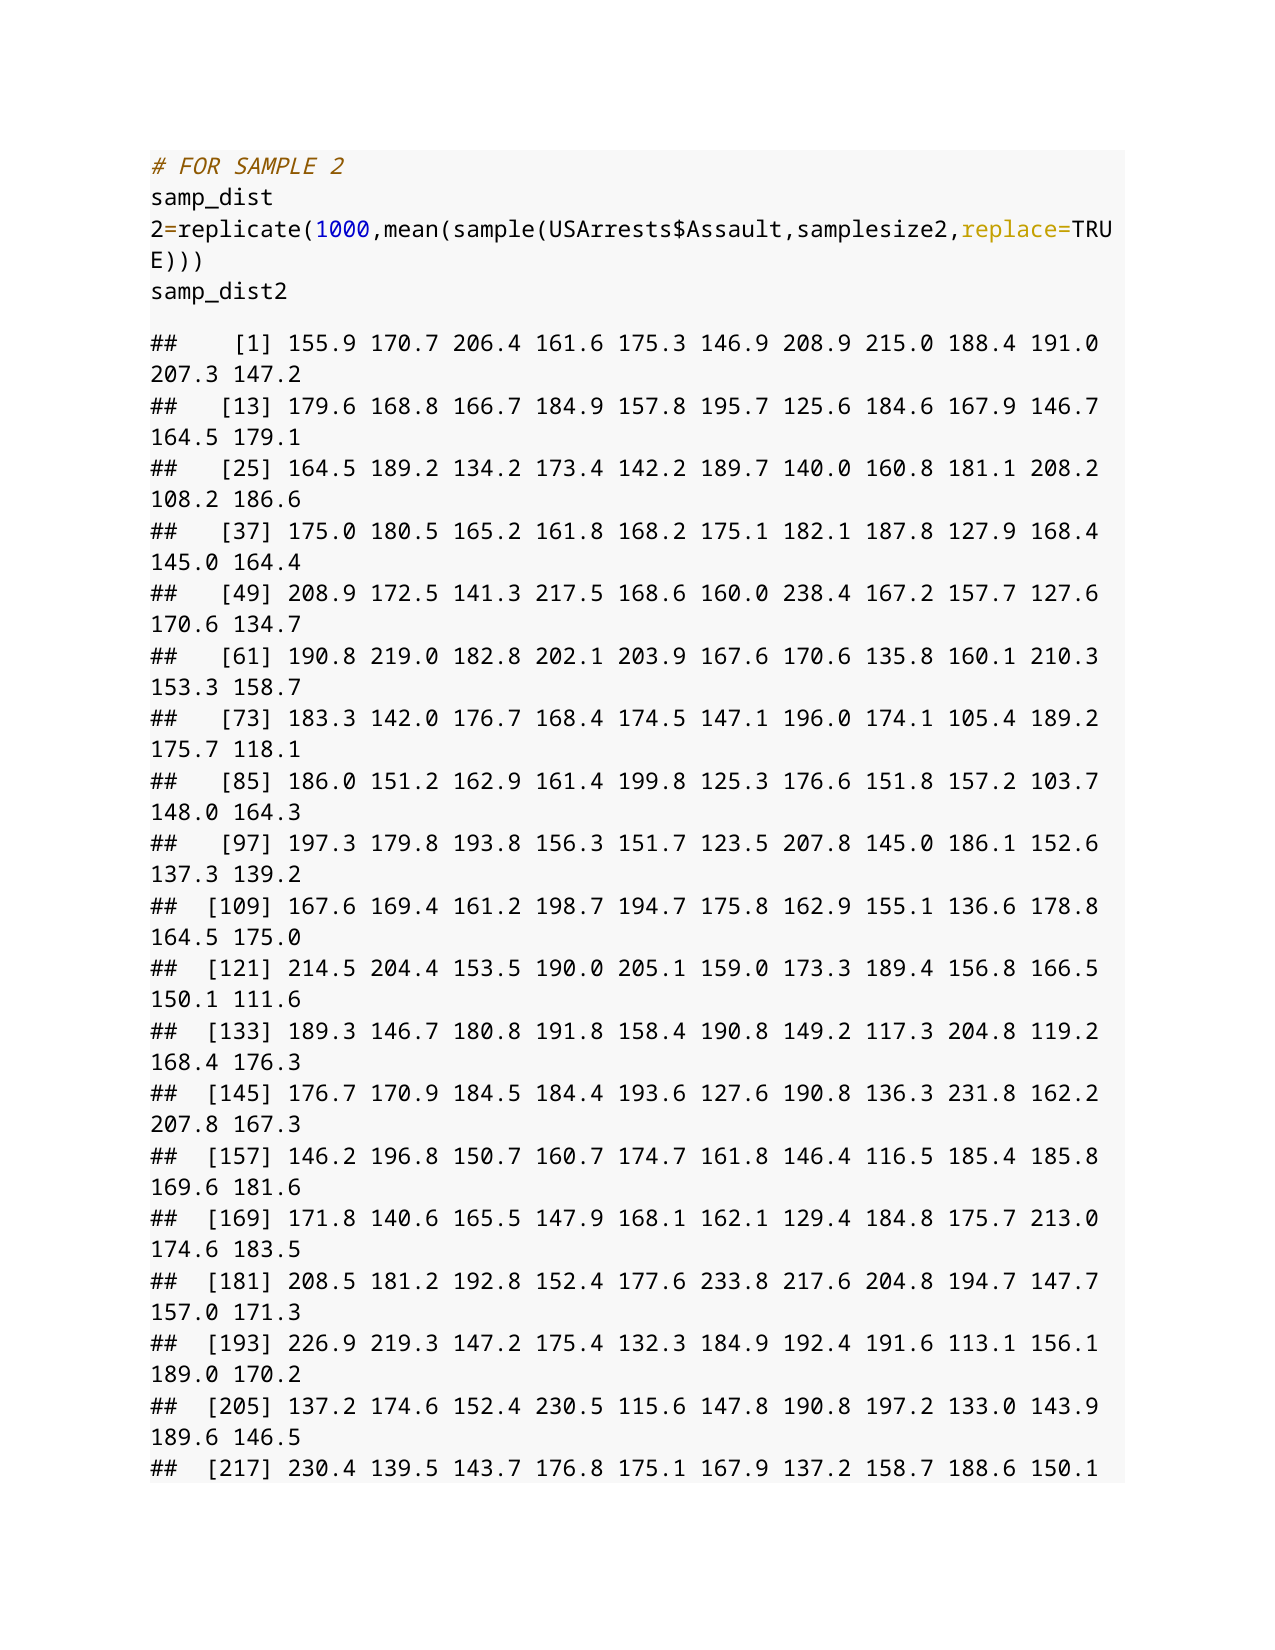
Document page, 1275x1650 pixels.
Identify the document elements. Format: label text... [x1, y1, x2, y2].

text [150, 327, 1125, 1483]
text # FOR SAMPLE 2 samp_dist2=replicate(1000,mean(sample(USArrests$Assault,samplesize2,replace=TRUE))) samp_dist2 [150, 150, 1125, 306]
